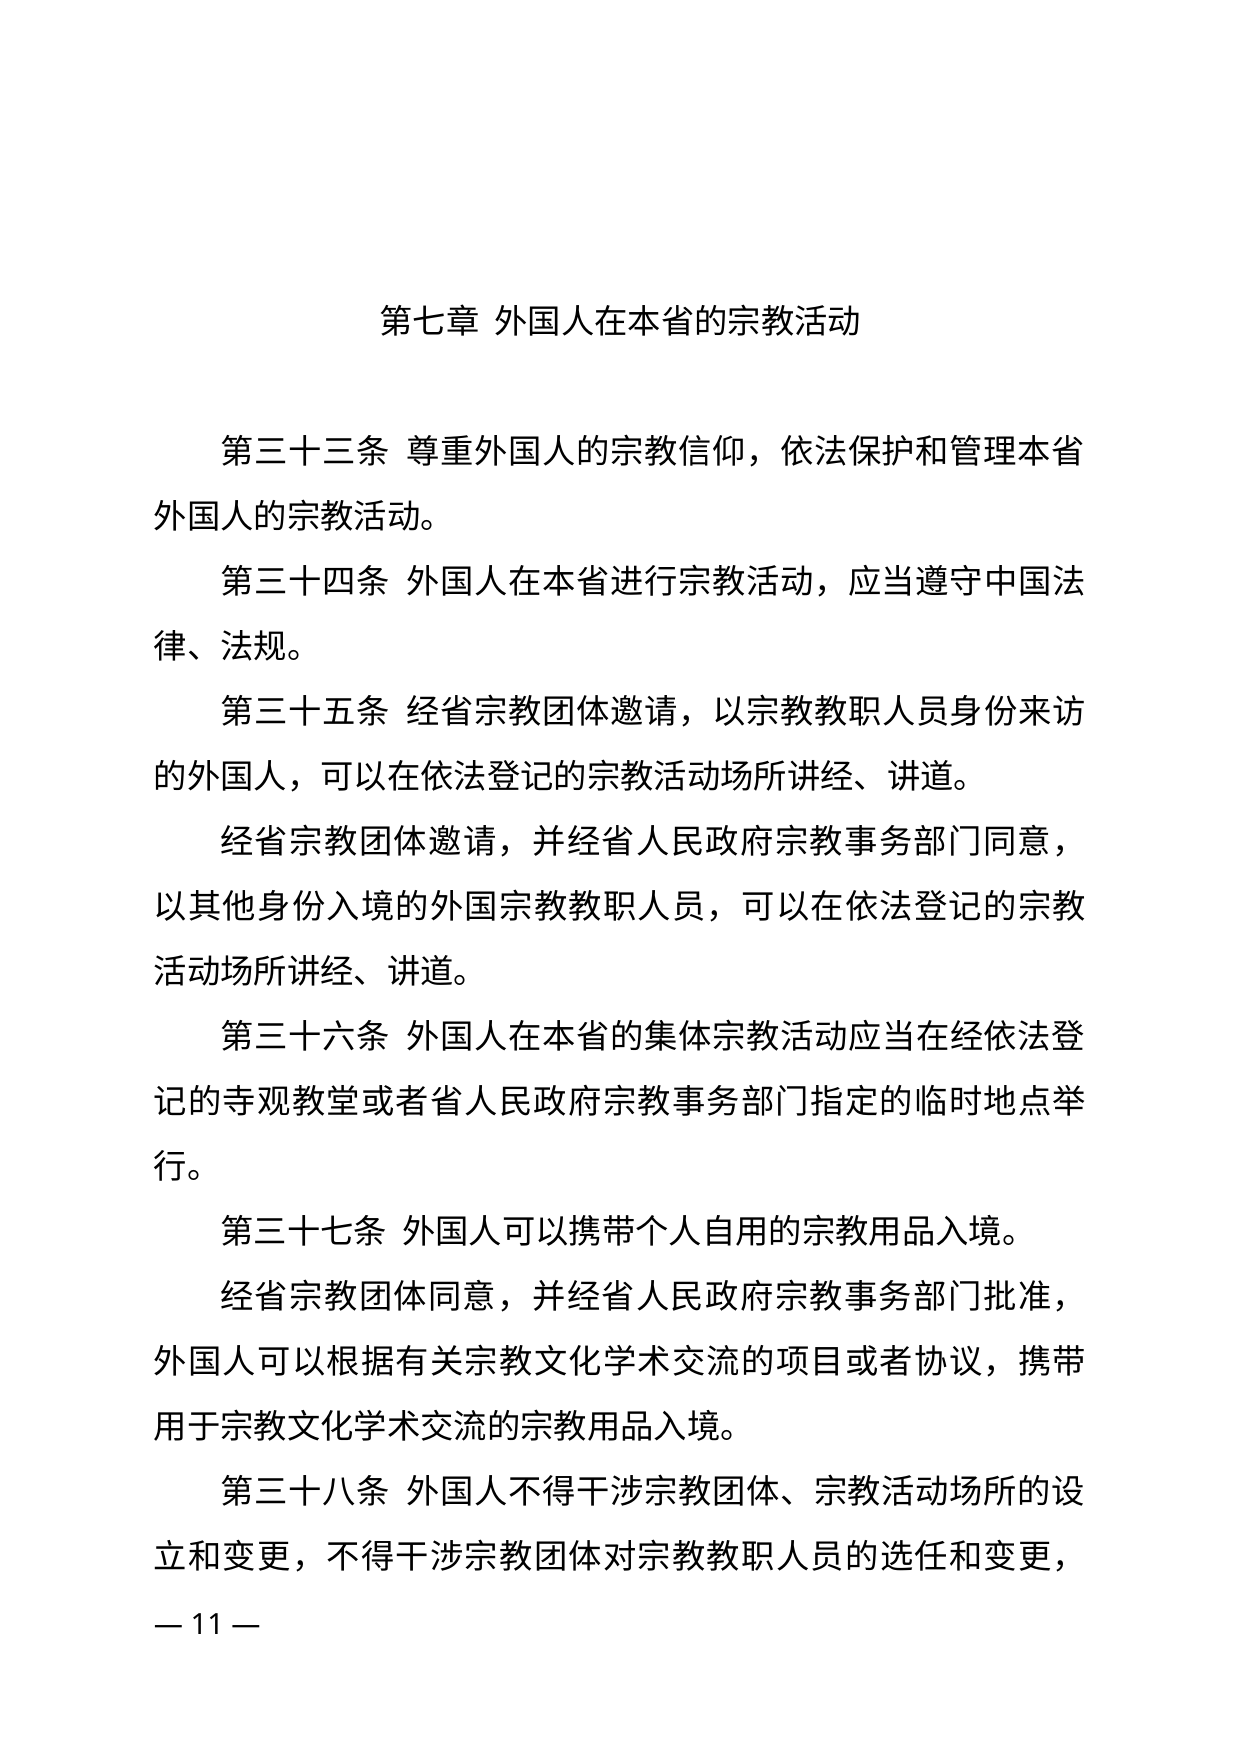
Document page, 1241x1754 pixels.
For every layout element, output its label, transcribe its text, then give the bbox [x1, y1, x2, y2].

text 第三十三条 尊重外国人的宗教信仰，依法保护和管理本省外国人的宗教活动。 [153, 416, 1087, 546]
text 第三十七条 外国人可以携带个人自用的宗教用品入境。 [153, 1196, 1087, 1261]
text 经省宗教团体同意，并经省人民政府宗教事务部门批准，外国人可以根据有关宗教文化学术交流的项目或者协议，携带用于宗教文化学术交流的宗教用品入境。 [153, 1261, 1087, 1456]
text 第三十四条 外国人在本省进行宗教活动，应当遵守中国法律、法规。 [153, 546, 1087, 676]
text 经省宗教团体邀请，并经省人民政府宗教事务部门同意，以其他身份入境的外国宗教教职人员，可以在依法登记的宗教活动场所讲经、讲道。 [153, 806, 1087, 1001]
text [153, 1456, 1087, 1586]
text 第三十六条 外国人在本省的集体宗教活动应当在经依法登记的寺观教堂或者省人民政府宗教事务部门指定的临时地点举行。 [153, 1001, 1087, 1196]
subtitle 第七章 外国人在本省的宗教活动 [153, 286, 1087, 351]
text 第三十五条 经省宗教团体邀请，以宗教教职人员身份来访的外国人，可以在依法登记的宗教活动场所讲经、讲道。 [153, 676, 1087, 806]
